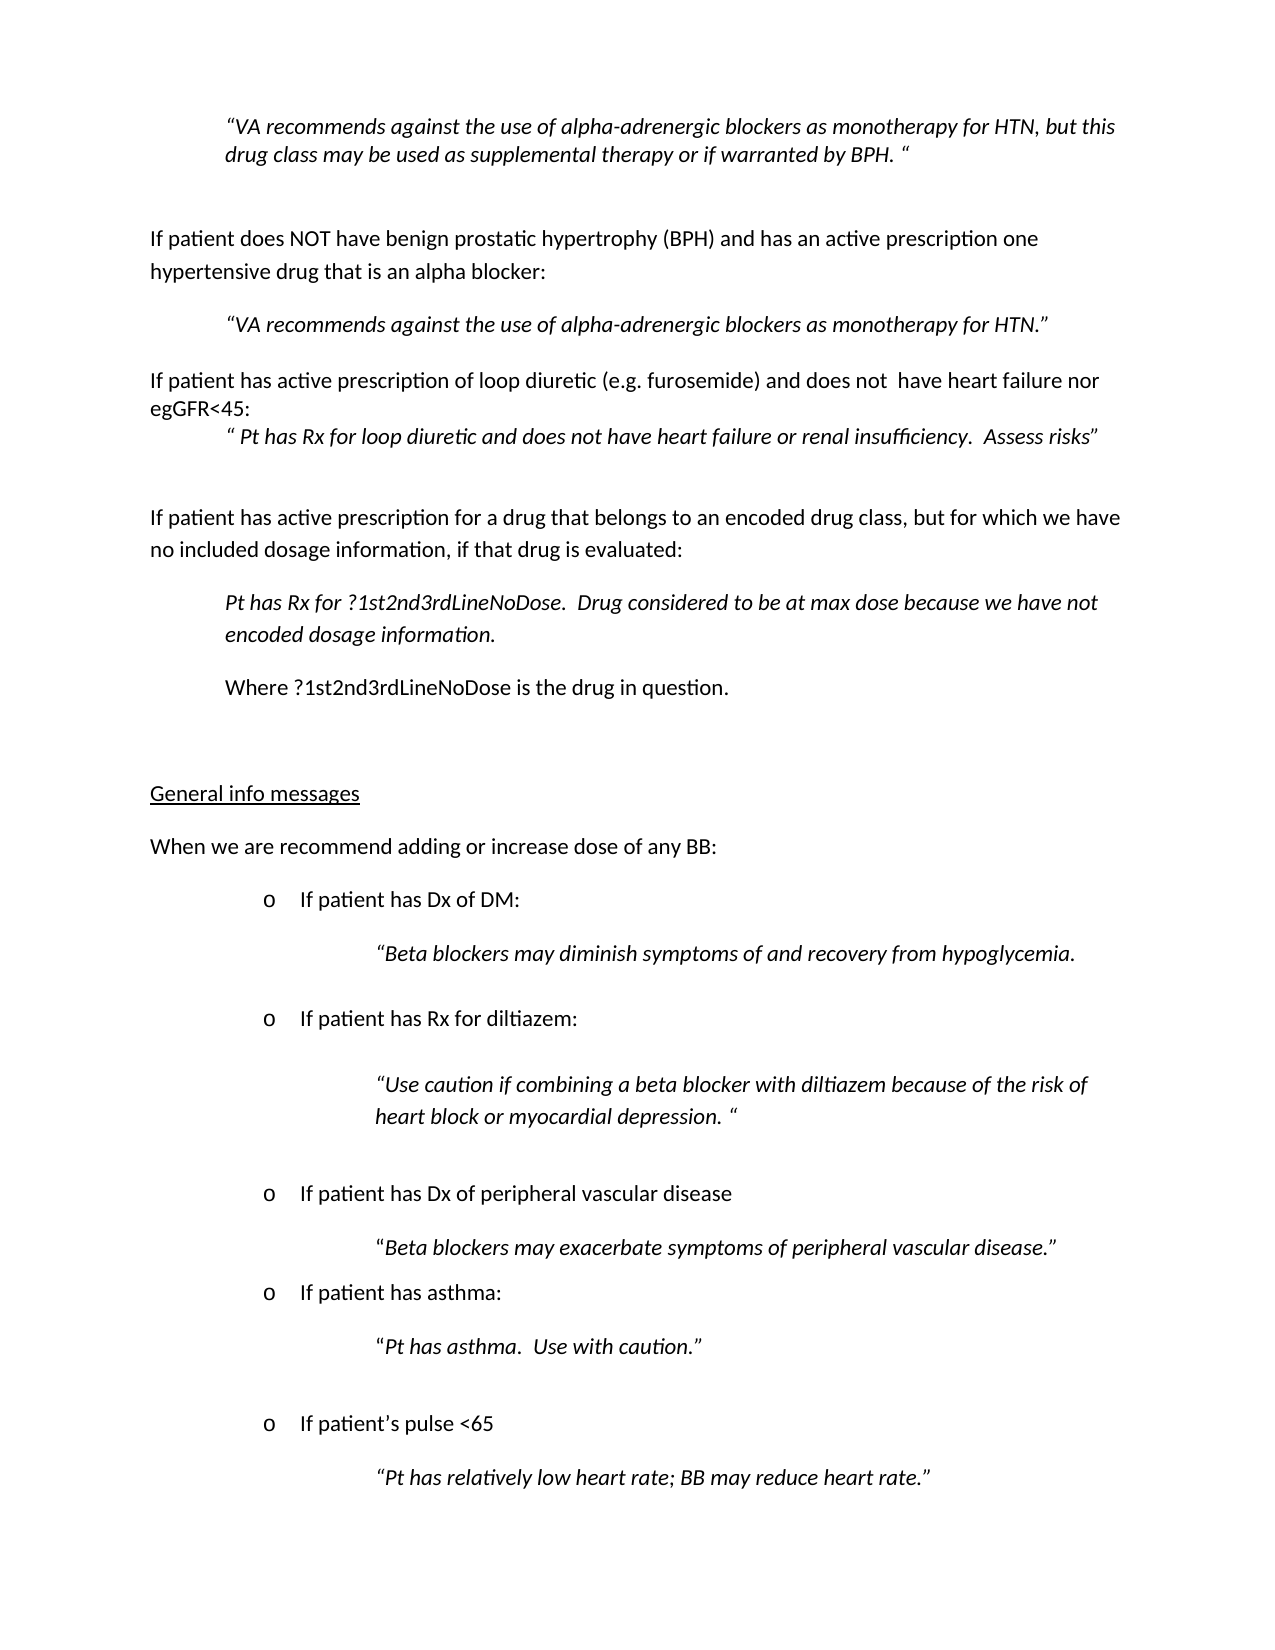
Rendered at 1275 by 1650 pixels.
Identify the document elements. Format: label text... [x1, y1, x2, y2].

text Pt has Rx for ?1st2nd3rdLineNoDose. Drug considered to be at max dose because we have not encoded dosage information. [225, 588, 1125, 648]
text When we are recommend adding or increase dose of any BB: [150, 832, 1125, 860]
list “Pt has relatively low heart rate; BB may reduce heart rate.” [375, 1463, 1125, 1491]
list “Pt has asthma. Use with caution.” [375, 1332, 1125, 1360]
text If patient has active prescription for a drug that belongs to an encoded drug class, but for which we have no included dosage information, if that drug is evaluated: [150, 503, 1125, 563]
text “VA recommends against the use of alpha-adrenergic blockers as monotherapy for HTN, but this drug class may be used as supplemental therapy or if warranted by BPH. “ [225, 112, 1125, 168]
list If patient has Dx of DM: [262, 885, 1125, 914]
text General info messages [150, 779, 1125, 807]
text Where ?1st2nd3rdLineNoDose is the drug in question. [225, 673, 1125, 701]
text If patient does NOT have benign prostatic hypertrophy (BPH) and has an active prescription one hypertensive drug that is an alpha blocker: [150, 224, 1125, 285]
list If patient has Dx of peripheral vascular disease [262, 1179, 1125, 1208]
list “Beta blockers may exacerbate symptoms of peripheral vascular disease.” [375, 1233, 1125, 1261]
text “ Pt has Rx for loop diuretic and does not have heart failure or renal insufficiency. Assess risks” [225, 422, 1125, 450]
list If patient has Rx for diltiazem: [262, 1004, 1125, 1033]
list “Use caution if combining a beta blocker with diltiazem because of the risk of heart block or myocardial depression. “ [375, 1070, 1125, 1130]
list If patient has asthma: [262, 1278, 1125, 1307]
text If patient has active prescription of loop diuretic (e.g. furosemide) and does not have heart failure nor egGFR<45: [150, 366, 1125, 422]
list “Beta blockers may diminish symptoms of and recovery from hypoglycemia. [375, 939, 1125, 968]
list If patient’s pulse <65 [262, 1409, 1125, 1438]
text “VA recommends against the use of alpha-adrenergic blockers as monotherapy for HTN.” [225, 310, 1125, 338]
